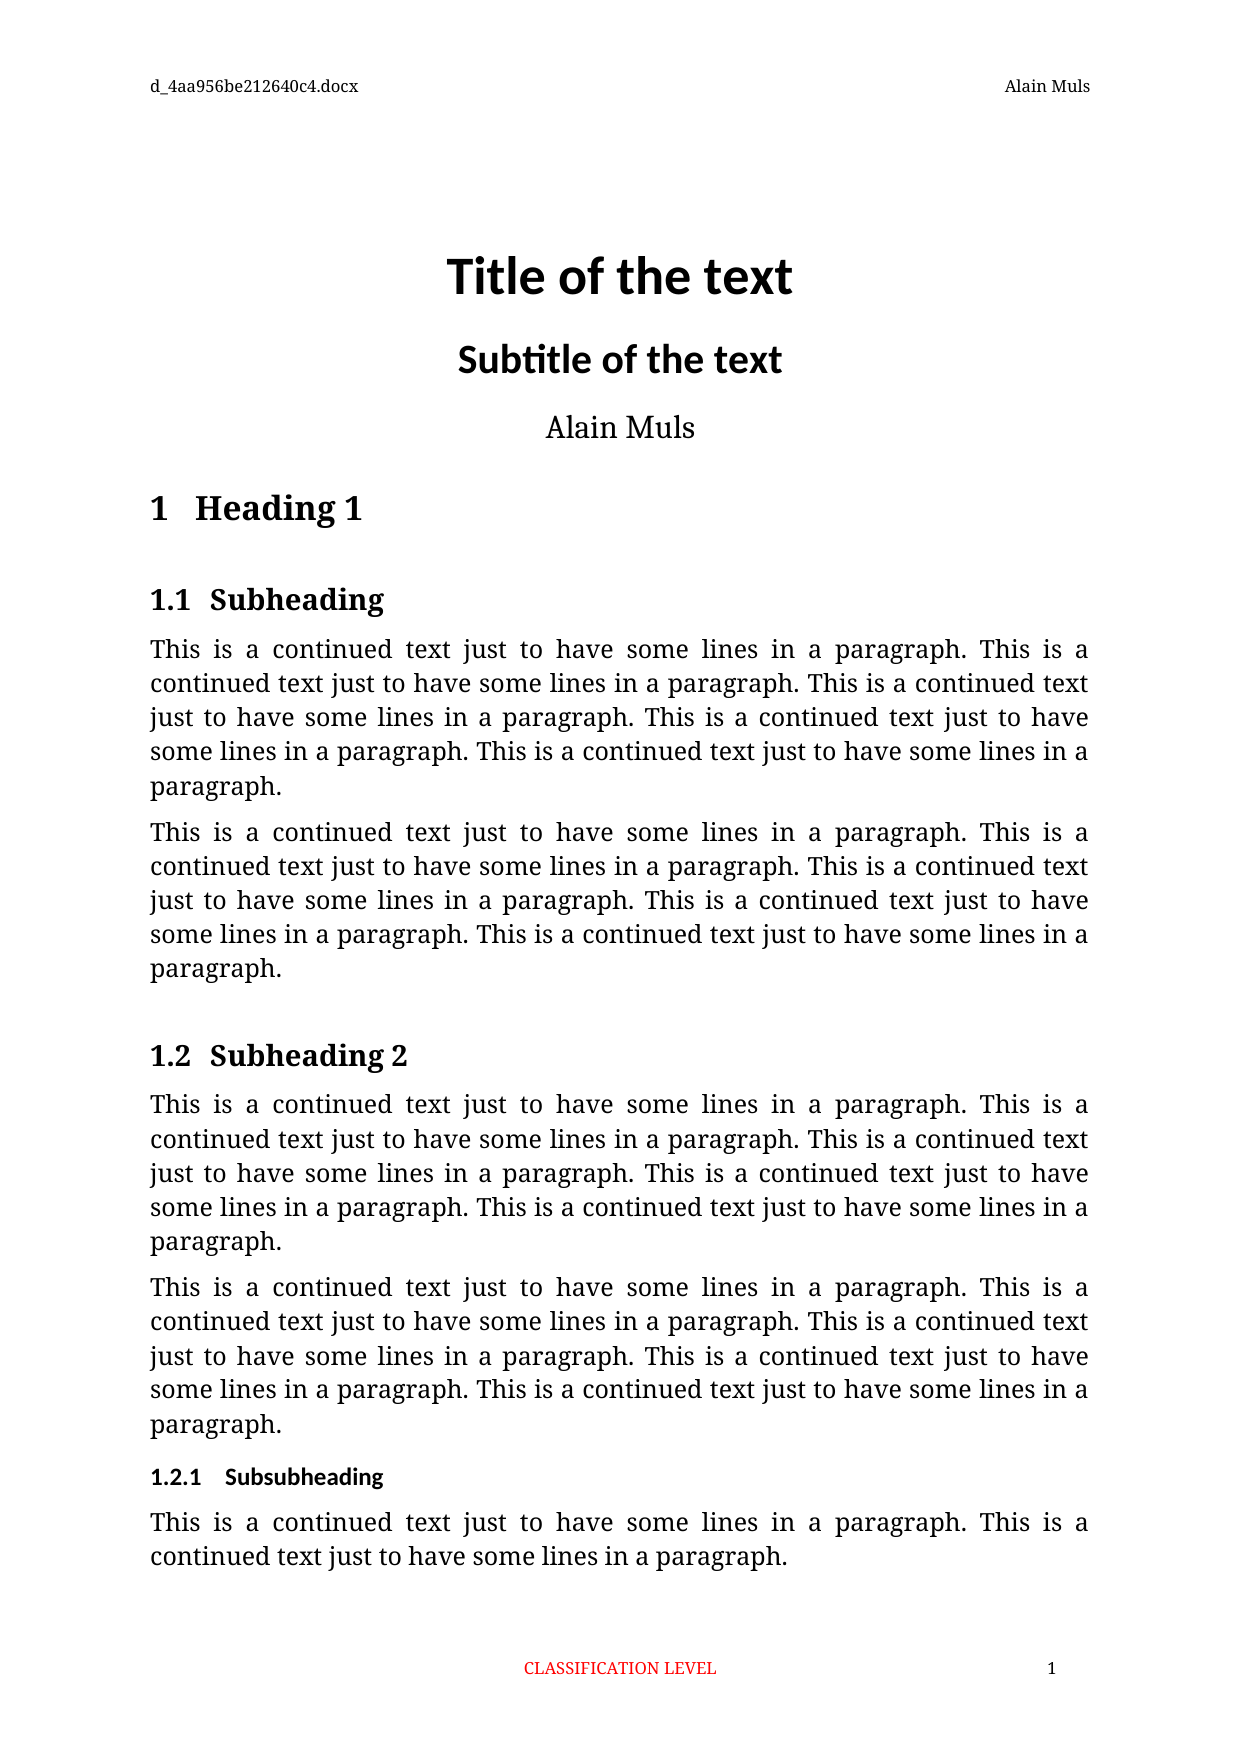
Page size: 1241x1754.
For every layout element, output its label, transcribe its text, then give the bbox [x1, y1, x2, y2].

subtitle Subheading 2 [150, 1035, 1090, 1075]
text This is a continued text just to have some lines in a paragraph. This is a continued text just to have some lines in a paragraph. [150, 1504, 1090, 1572]
subtitle Subtitle of the text [150, 333, 1090, 383]
title Title of the text [150, 241, 1090, 308]
subtitle Heading 1 [150, 484, 1090, 530]
subtitle Subsubheading [150, 1461, 1090, 1492]
subtitle Subheading [150, 580, 1090, 619]
text Alain Muls [150, 408, 1090, 447]
